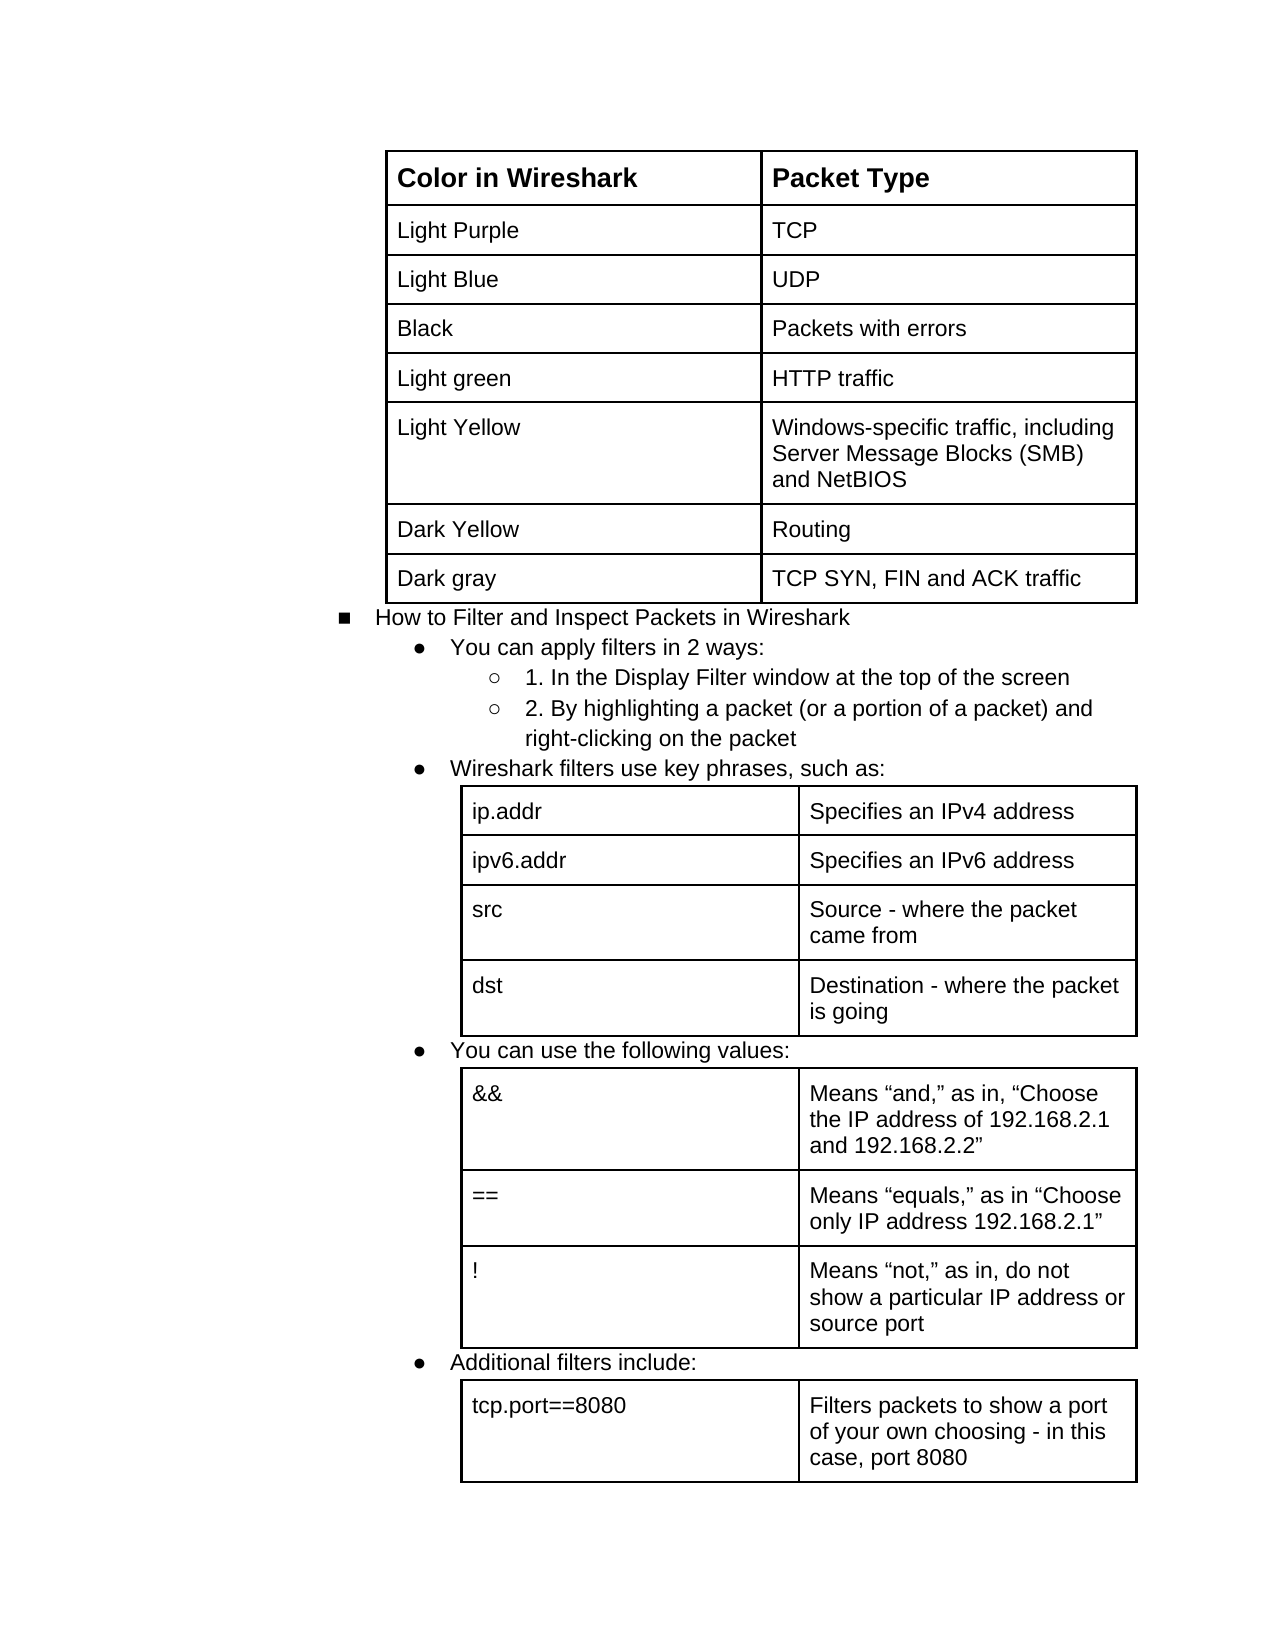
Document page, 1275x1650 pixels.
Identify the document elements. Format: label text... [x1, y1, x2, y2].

table_header Specifies an IPv4 address [800, 787, 1135, 834]
table_cell Black [388, 305, 760, 352]
table_cell Packets with errors [763, 305, 1135, 352]
list You can apply filters in 2 ways: [412, 634, 1125, 660]
table_cell TCP SYN, FIN and ACK traffic [763, 555, 1135, 602]
table_cell Dark Yellow [388, 505, 760, 552]
table_cell Source - where the packet came from [800, 886, 1135, 959]
table_cell src [463, 886, 798, 959]
list Wireshark filters use key phrases, such as: [412, 755, 1125, 781]
table_cell Light Yellow [388, 403, 760, 503]
list 1. In the Display Filter window at the top of the screen [487, 664, 1125, 691]
table_cell Means “equals,” as in “Choose only IP address 192.168.2.1” [800, 1171, 1135, 1245]
table_cell HTTP traffic [763, 354, 1135, 401]
list You can use the following values: [412, 1037, 1125, 1063]
table_header ip.addr [463, 787, 798, 834]
table_cell UDP [763, 256, 1135, 303]
table_cell Means “not,” as in, do not show a particular IP address or source port [800, 1247, 1135, 1347]
table_cell ipv6.addr [463, 836, 798, 884]
table_cell dst [463, 961, 798, 1035]
table_header && [463, 1069, 798, 1169]
table_cell Windows-specific traffic, including Server Message Blocks (SMB) and NetBIOS [763, 403, 1135, 503]
list Additional filters include: [412, 1349, 1125, 1375]
table_cell Light green [388, 354, 760, 401]
table_header Color in Wireshark [388, 152, 760, 204]
table_cell Light Purple [388, 206, 760, 253]
table_header Filters packets to show a port of your own choosing - in this case, port 8080 [800, 1381, 1135, 1481]
table_header tcp.port==8080 [463, 1381, 798, 1481]
table_header Means “and,” as in, “Choose the IP address of 192.168.2.1 and 192.168.2.2” [800, 1069, 1135, 1169]
table_cell Destination - where the packet is going [800, 961, 1135, 1035]
list 2. By highlighting a packet (or a portion of a packet) and right-clicking on the packet [487, 694, 1125, 751]
table_cell TCP [763, 206, 1135, 253]
table_header Packet Type [763, 152, 1135, 204]
table_cell == [463, 1171, 798, 1245]
table_cell Routing [763, 505, 1135, 552]
table_cell ! [463, 1247, 798, 1347]
table_cell Specifies an IPv6 address [800, 836, 1135, 884]
table_cell Dark gray [388, 555, 760, 602]
list How to Filter and Inspect Packets in Wireshark [337, 604, 1125, 630]
table_cell Light Blue [388, 256, 760, 303]
